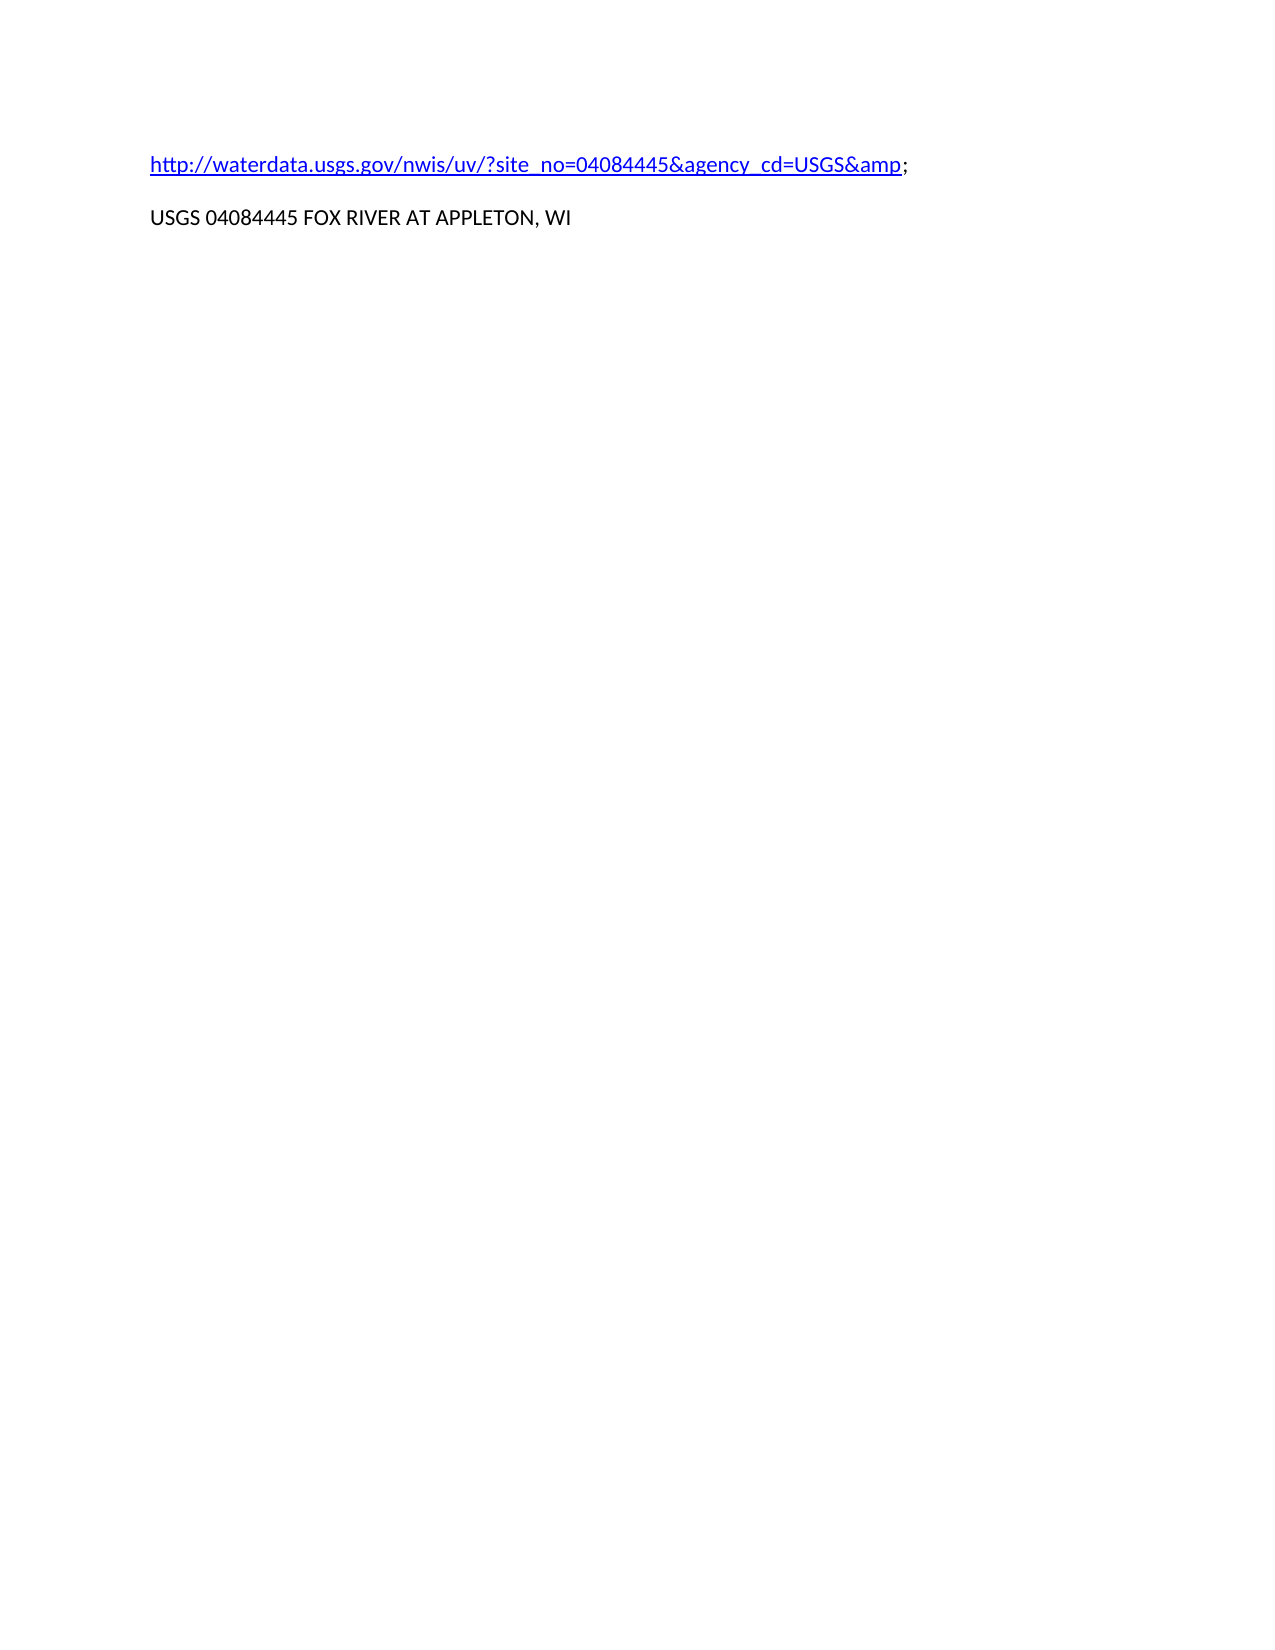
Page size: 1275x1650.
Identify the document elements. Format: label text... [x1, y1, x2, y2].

text http://waterdata.usgs.gov/nwis/uv/?site_no=04084445&agency_cd=USGS&amp; [150, 150, 1125, 178]
text USGS 04084445 FOX RIVER AT APPLETON, WI [150, 203, 1125, 231]
